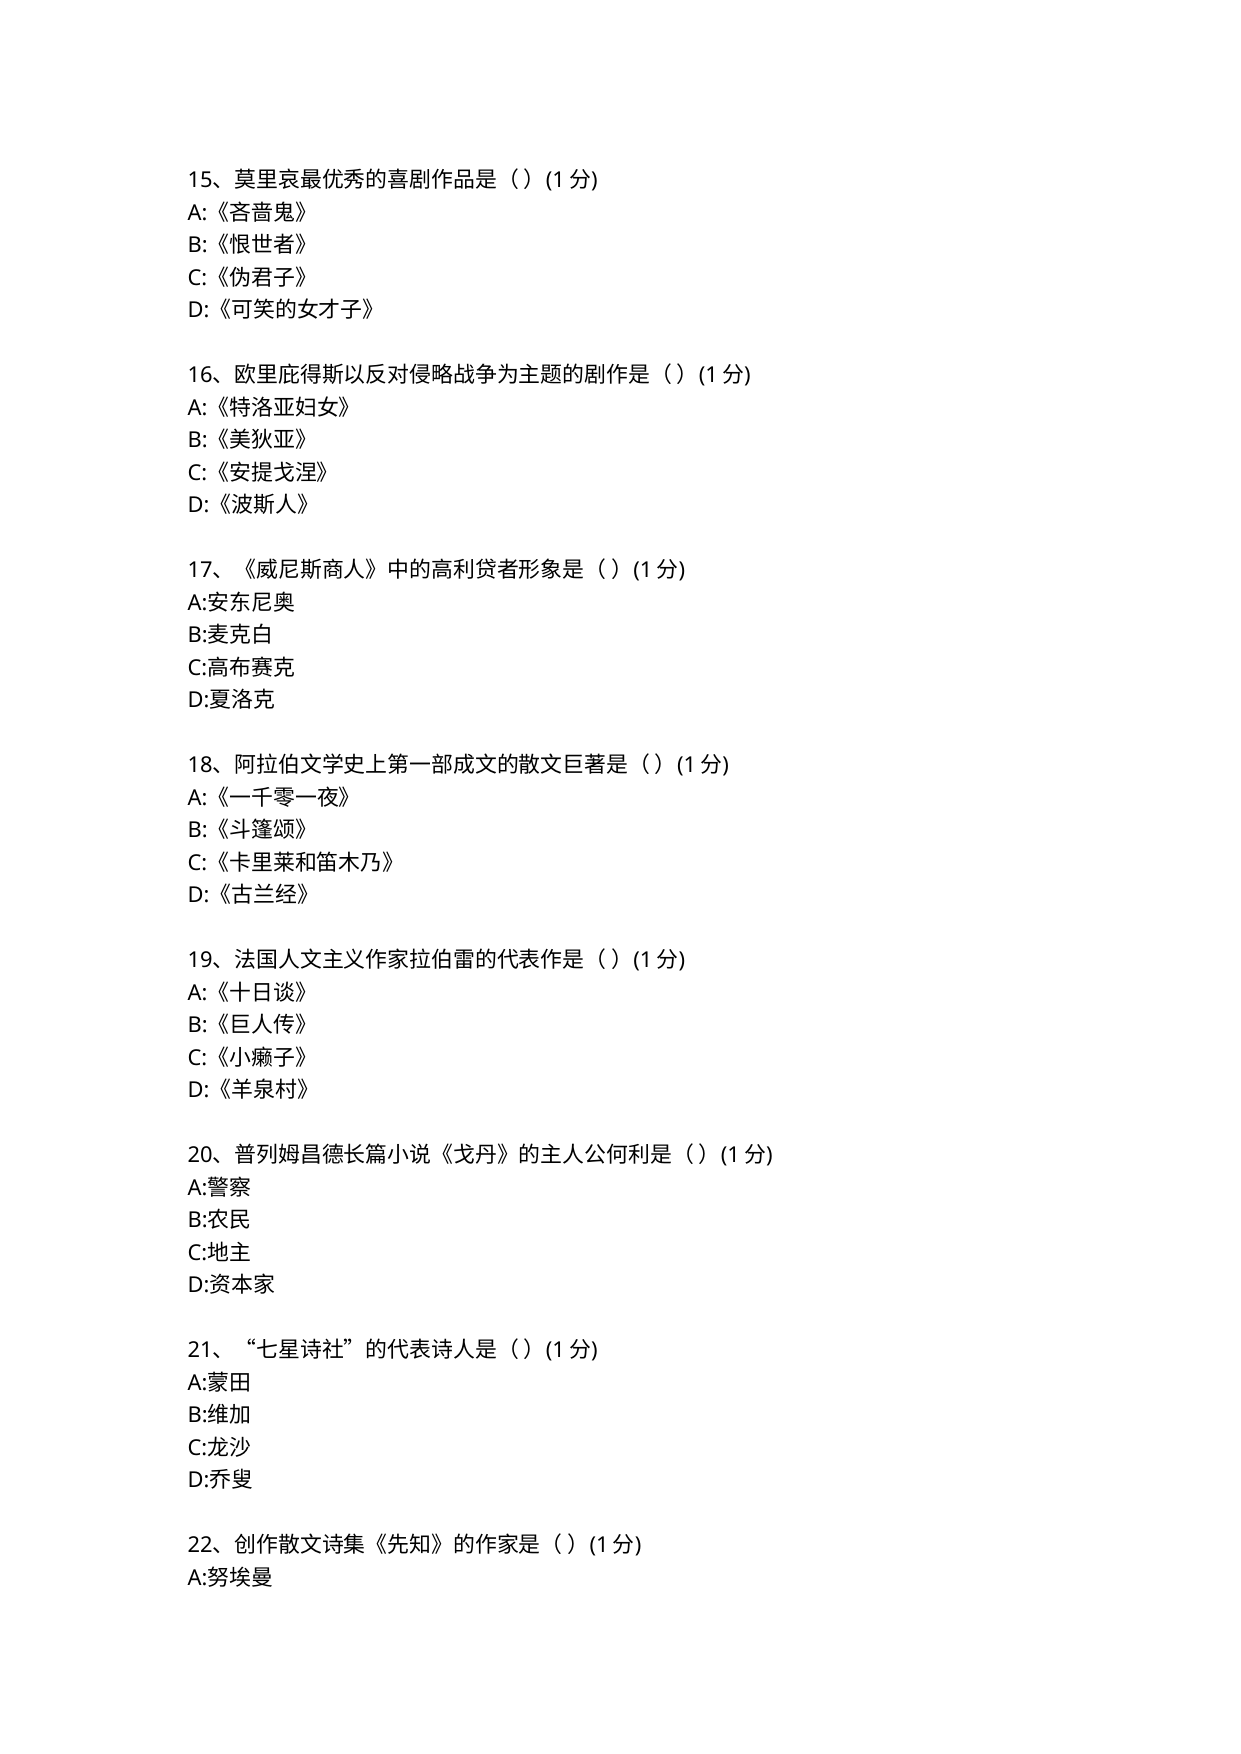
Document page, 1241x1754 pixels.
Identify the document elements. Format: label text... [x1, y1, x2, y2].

text 16、欧里庇得斯以反对侵略战争为主题的剧作是（ ）(1分) [187, 357, 1053, 389]
text 19、法国人文主义作家拉伯雷的代表作是（ ）(1分) [187, 942, 1053, 974]
text 17、《威尼斯商人》中的高利贷者形象是（ ）(1分) [187, 552, 1053, 584]
text A:警察 [187, 1169, 1053, 1202]
text D:《古兰经》 [187, 877, 1053, 909]
text A:努埃曼 [187, 1559, 1053, 1592]
text A:安东尼奥 [187, 584, 1053, 617]
text A:《一千零一夜》 [187, 779, 1053, 812]
text D:资本家 [187, 1267, 1053, 1299]
text D:乔叟 [187, 1462, 1053, 1494]
text C:龙沙 [187, 1429, 1053, 1462]
text C:地主 [187, 1234, 1053, 1267]
text A:蒙田 [187, 1364, 1053, 1397]
text C:《卡里莱和笛木乃》 [187, 844, 1053, 877]
text C:《安提戈涅》 [187, 454, 1053, 487]
text D:《波斯人》 [187, 487, 1053, 519]
text B:麦克白 [187, 617, 1053, 649]
text C:《伪君子》 [187, 259, 1053, 292]
text B:《恨世者》 [187, 227, 1053, 259]
text A:《特洛亚妇女》 [187, 389, 1053, 422]
text 22、创作散文诗集《先知》的作家是（ ）(1分) [187, 1527, 1053, 1559]
text B:《美狄亚》 [187, 422, 1053, 454]
text D:《羊泉村》 [187, 1072, 1053, 1104]
text B:《巨人传》 [187, 1007, 1053, 1039]
text B:农民 [187, 1202, 1053, 1234]
text 18、阿拉伯文学史上第一部成文的散文巨著是（ ）(1分) [187, 747, 1053, 779]
text C:《小癞子》 [187, 1039, 1053, 1072]
text 21、“七星诗社”的代表诗人是（ ）(1分) [187, 1332, 1053, 1364]
text A:《十日谈》 [187, 974, 1053, 1007]
text 15、莫里哀最优秀的喜剧作品是（ ）(1分) [187, 162, 1053, 194]
text C:高布赛克 [187, 649, 1053, 682]
text D:《可笑的女才子》 [187, 292, 1053, 324]
text 20、普列姆昌德长篇小说《戈丹》的主人公何利是（ ）(1分) [187, 1137, 1053, 1169]
text A:《吝啬鬼》 [187, 194, 1053, 227]
text B:《斗篷颂》 [187, 812, 1053, 844]
text D:夏洛克 [187, 682, 1053, 714]
text B:维加 [187, 1397, 1053, 1429]
